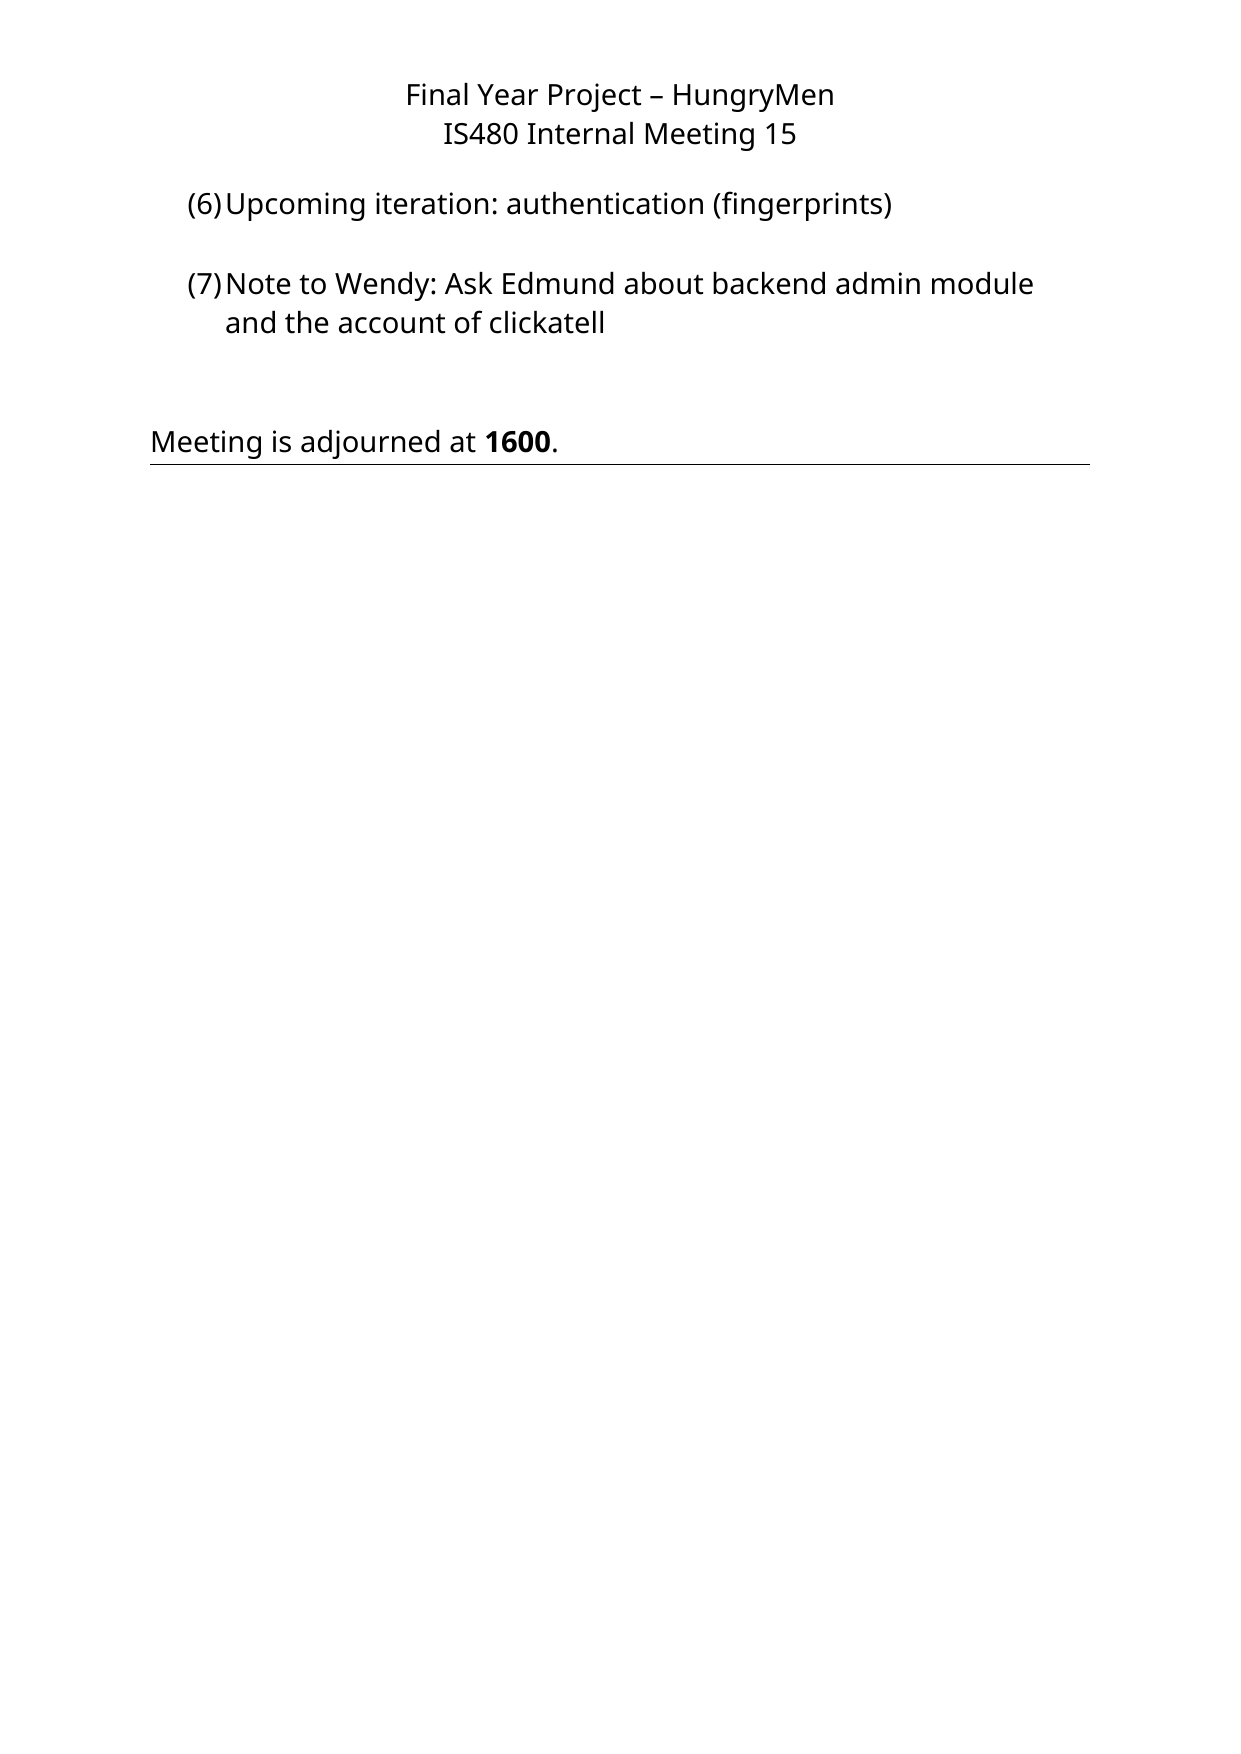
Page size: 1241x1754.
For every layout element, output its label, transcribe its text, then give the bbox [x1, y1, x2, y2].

list Upcoming iteration: authentication (fingerprints) [187, 184, 1090, 223]
list Note to Wendy: Ask Edmund about backend admin module and the account of clickatell [187, 263, 1090, 342]
text Meeting is adjourned at 1600. [150, 422, 1090, 464]
